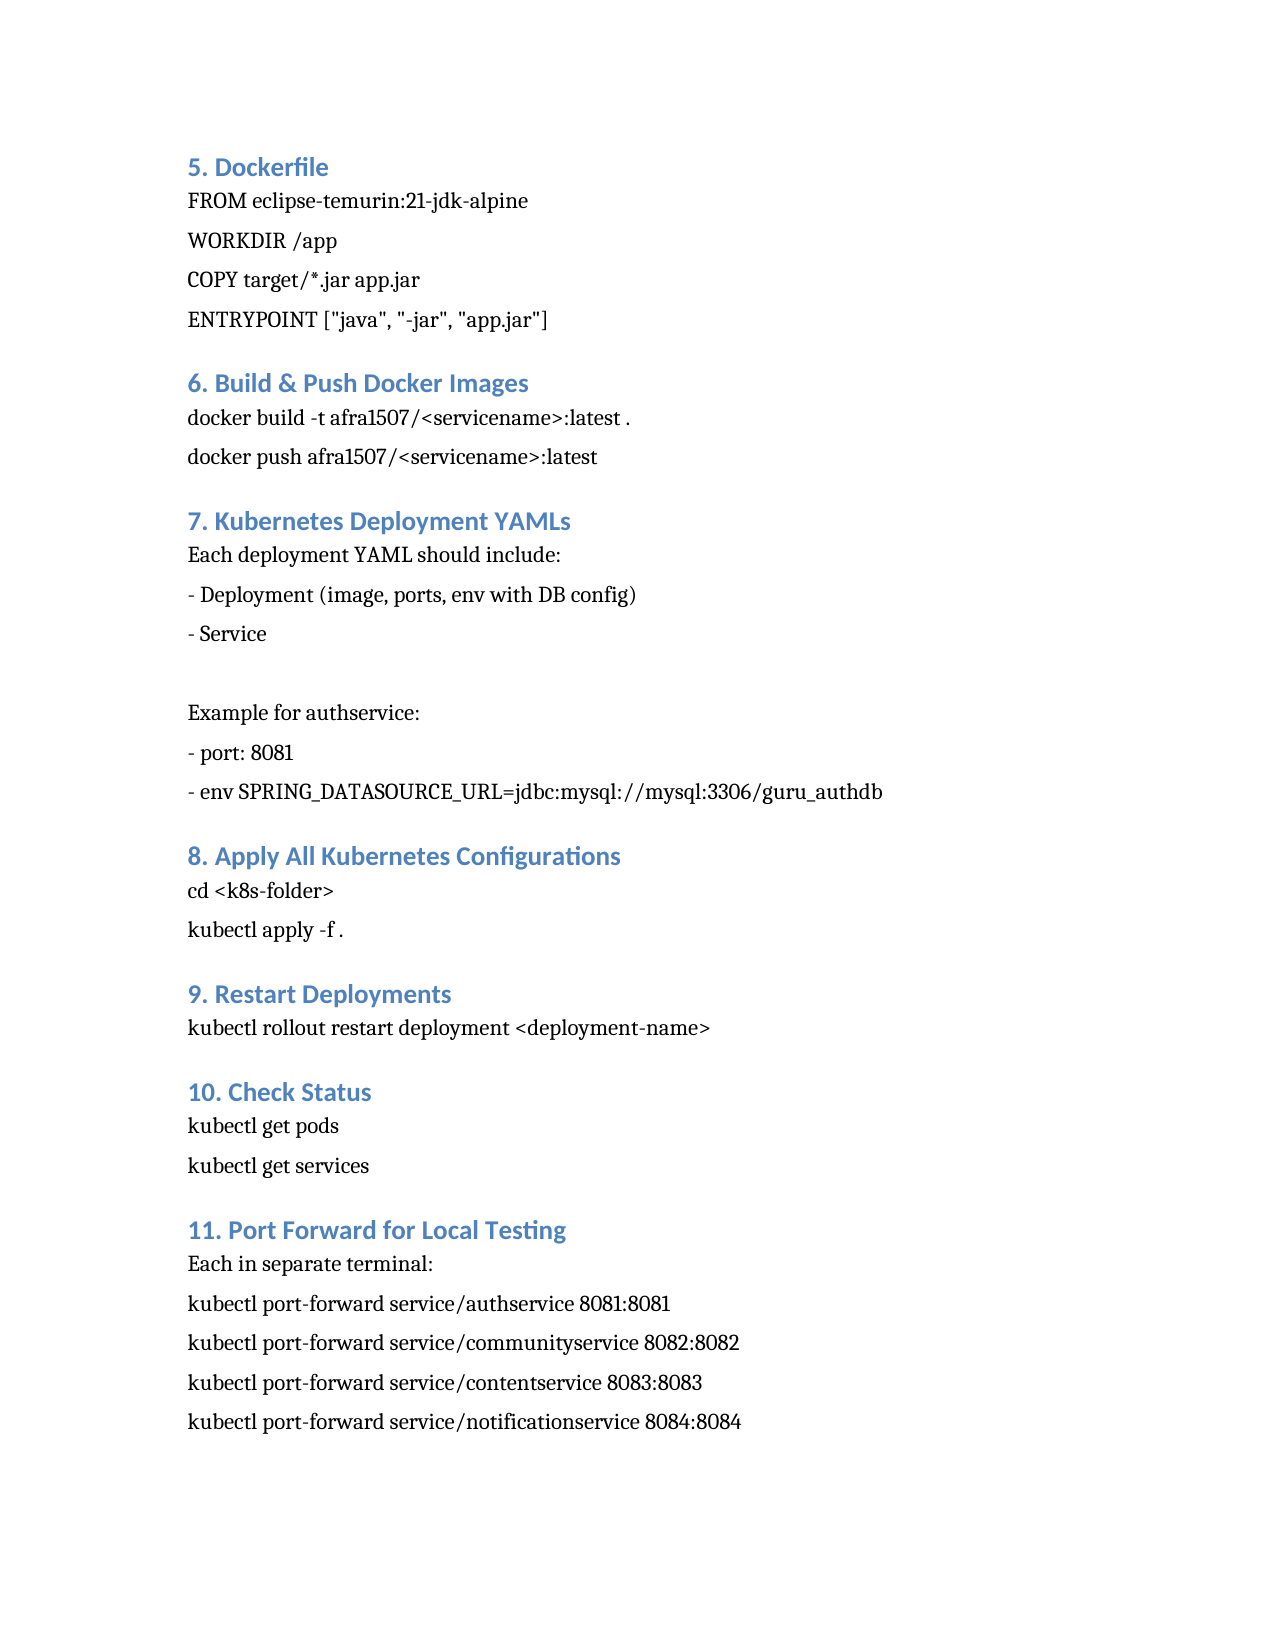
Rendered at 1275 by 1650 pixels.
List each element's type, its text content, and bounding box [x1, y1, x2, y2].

text kubectl rollout restart deployment <deployment-name> [187, 1015, 1087, 1041]
subtitle 10. Check Status [187, 1075, 1087, 1108]
subtitle 7. Kubernetes Deployment YAMLs [187, 504, 1087, 537]
subtitle 8. Apply All Kubernetes Configurations [187, 839, 1087, 872]
text Each in separate terminal: kubectl port-forward service/authservice 8081:8081 kubectl port-forward service/communityservice 8082:8082 kubectl port-forward service/contentservice 8083:8083 kubectl port-forward service/notificationservice 8084:8084 [187, 1251, 1087, 1435]
text cd <k8s-folder> kubectl apply -f . [187, 877, 1087, 943]
text docker build -t afra1507/<servicename>:latest . docker push afra1507/<servicename>:latest [187, 404, 1087, 470]
text kubectl get pods kubectl get services [187, 1113, 1087, 1179]
subtitle 11. Port Forward for Local Testing [187, 1213, 1087, 1246]
text FROM eclipse-temurin:21-jdk-alpine WORKDIR /app COPY target/*.jar app.jar ENTRYPOINT ["java", "-jar", "app.jar"] [187, 188, 1087, 333]
subtitle 5. Dockerfile [187, 150, 1087, 183]
subtitle 6. Build & Push Docker Images [187, 367, 1087, 400]
text Each deployment YAML should include: - Deployment (image, ports, env with DB config) - Service Example for authservice: - port: 8081 - env SPRING_DATASOURCE_URL=jdbc:mysql://mysql:3306/guru_authdb [187, 542, 1087, 806]
subtitle 9. Restart Deployments [187, 977, 1087, 1010]
